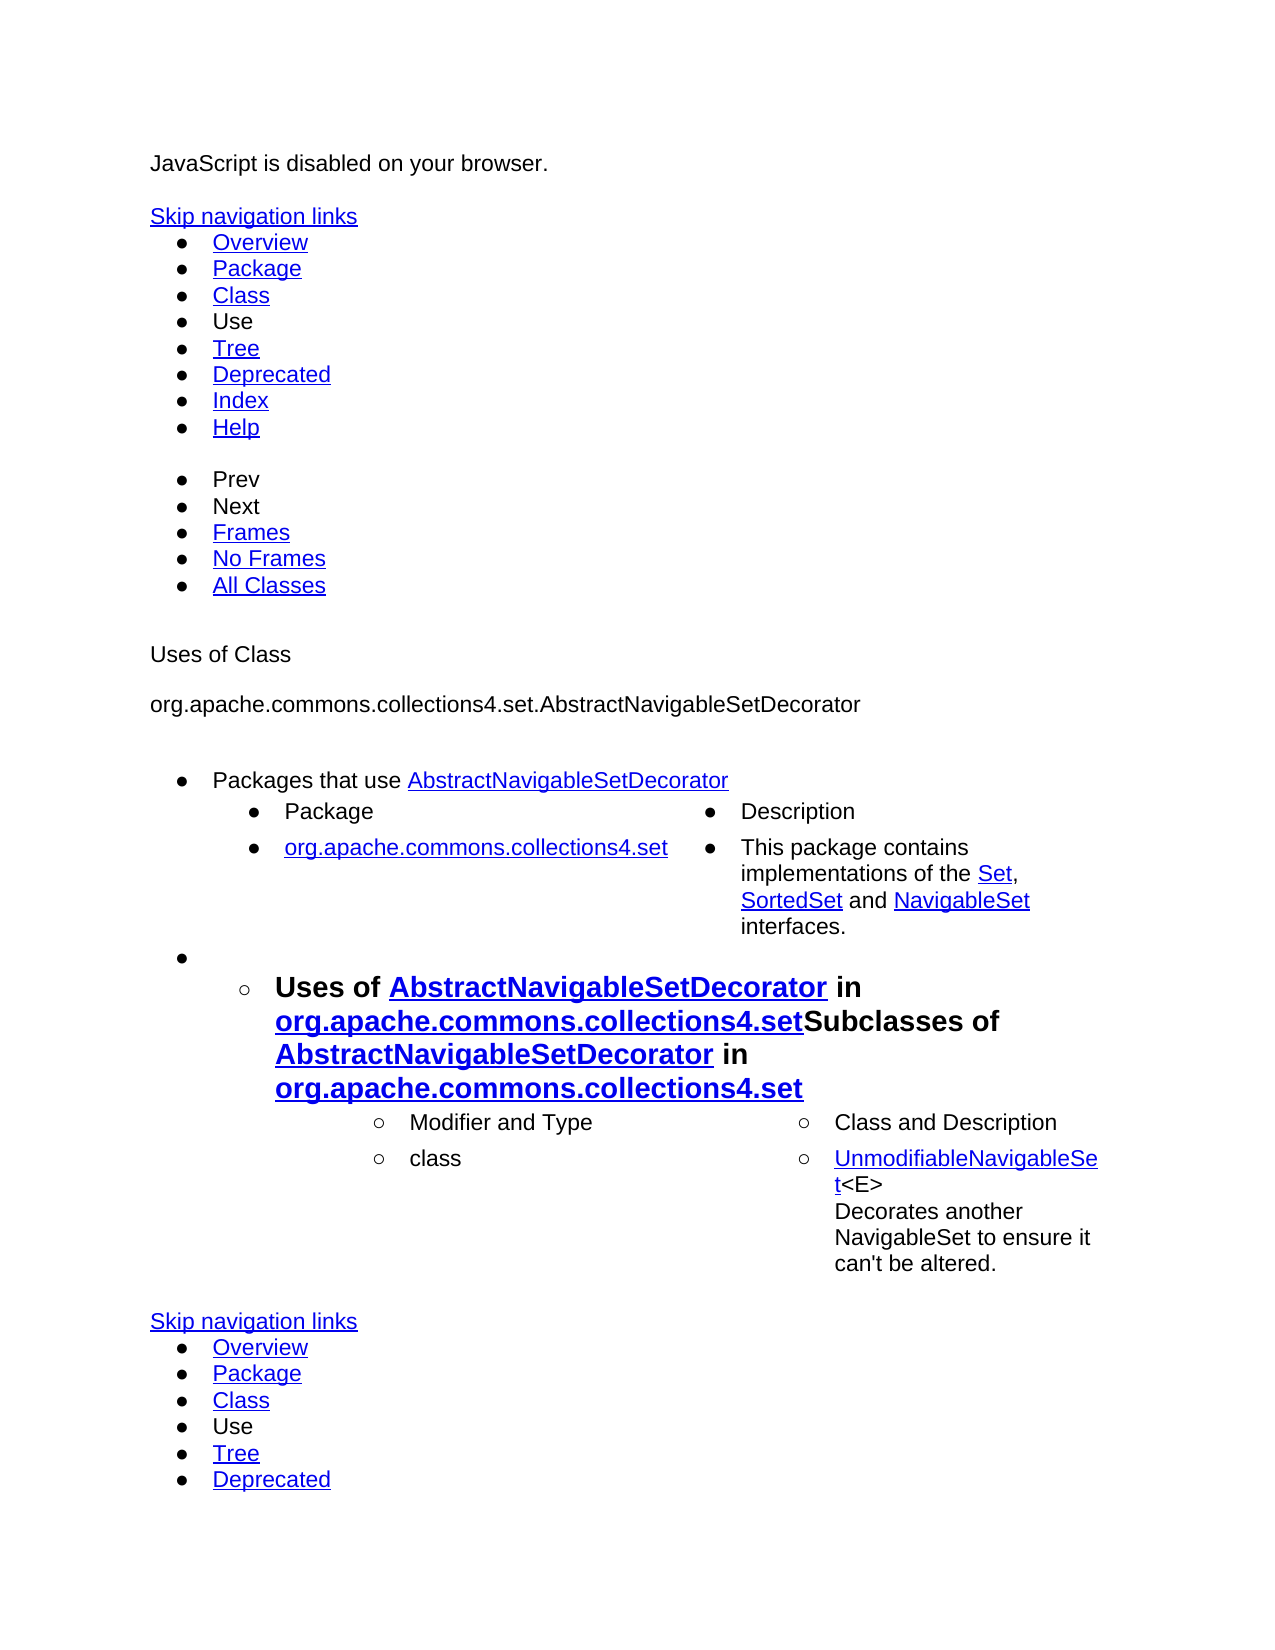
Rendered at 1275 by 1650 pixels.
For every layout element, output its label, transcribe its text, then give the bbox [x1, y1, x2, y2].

list All Classes [175, 572, 1125, 598]
list Index [175, 387, 1125, 413]
list Frames [175, 519, 1125, 545]
text JavaScript is disabled on your browser. [150, 150, 1125, 176]
list No Frames [175, 545, 1125, 572]
table_cell This package contains implementations of the Set, SortedSet and NavigableSet interfaces. [674, 829, 1130, 944]
list Class [175, 282, 1125, 308]
subtitle Uses of AbstractNavigableSetDecorator in org.apache.commons.collections4.setSubclasses of AbstractNavigableSetDecorator in org.apache.commons.collections4.set [237, 970, 1125, 1104]
table_cell org.apache.commons.collections4.set [217, 829, 673, 944]
list Deprecated [175, 361, 1125, 387]
table_cell class [280, 1140, 705, 1281]
table_header Package [217, 794, 673, 829]
list Overview [175, 229, 1125, 255]
table_header Description [674, 794, 1130, 829]
table_cell UnmodifiableNavigableSet<E> Decorates another NavigableSet to ensure it can't be altered. [705, 1140, 1130, 1281]
table_header Modifier and Type [280, 1105, 705, 1140]
list Help [175, 413, 1125, 440]
list Packages that use AbstractNavigableSetDecorator [175, 767, 1125, 793]
text org.apache.commons.collections4.set.AbstractNavigableSetDecorator [150, 691, 1125, 717]
list Tree [175, 1439, 1125, 1466]
text Skip navigation links [150, 1308, 1125, 1334]
list Next [175, 493, 1125, 519]
text Uses of Class [150, 641, 1125, 667]
text Skip navigation links [150, 203, 1125, 229]
list Tree [175, 334, 1125, 361]
list Deprecated [175, 1466, 1125, 1492]
list Prev [175, 466, 1125, 493]
list Use [175, 308, 1125, 334]
table_header Class and Description [705, 1105, 1130, 1140]
list Use [175, 1413, 1125, 1439]
list Package [175, 255, 1125, 282]
list Overview [175, 1334, 1125, 1360]
list Package [175, 1360, 1125, 1387]
list Class [175, 1387, 1125, 1413]
